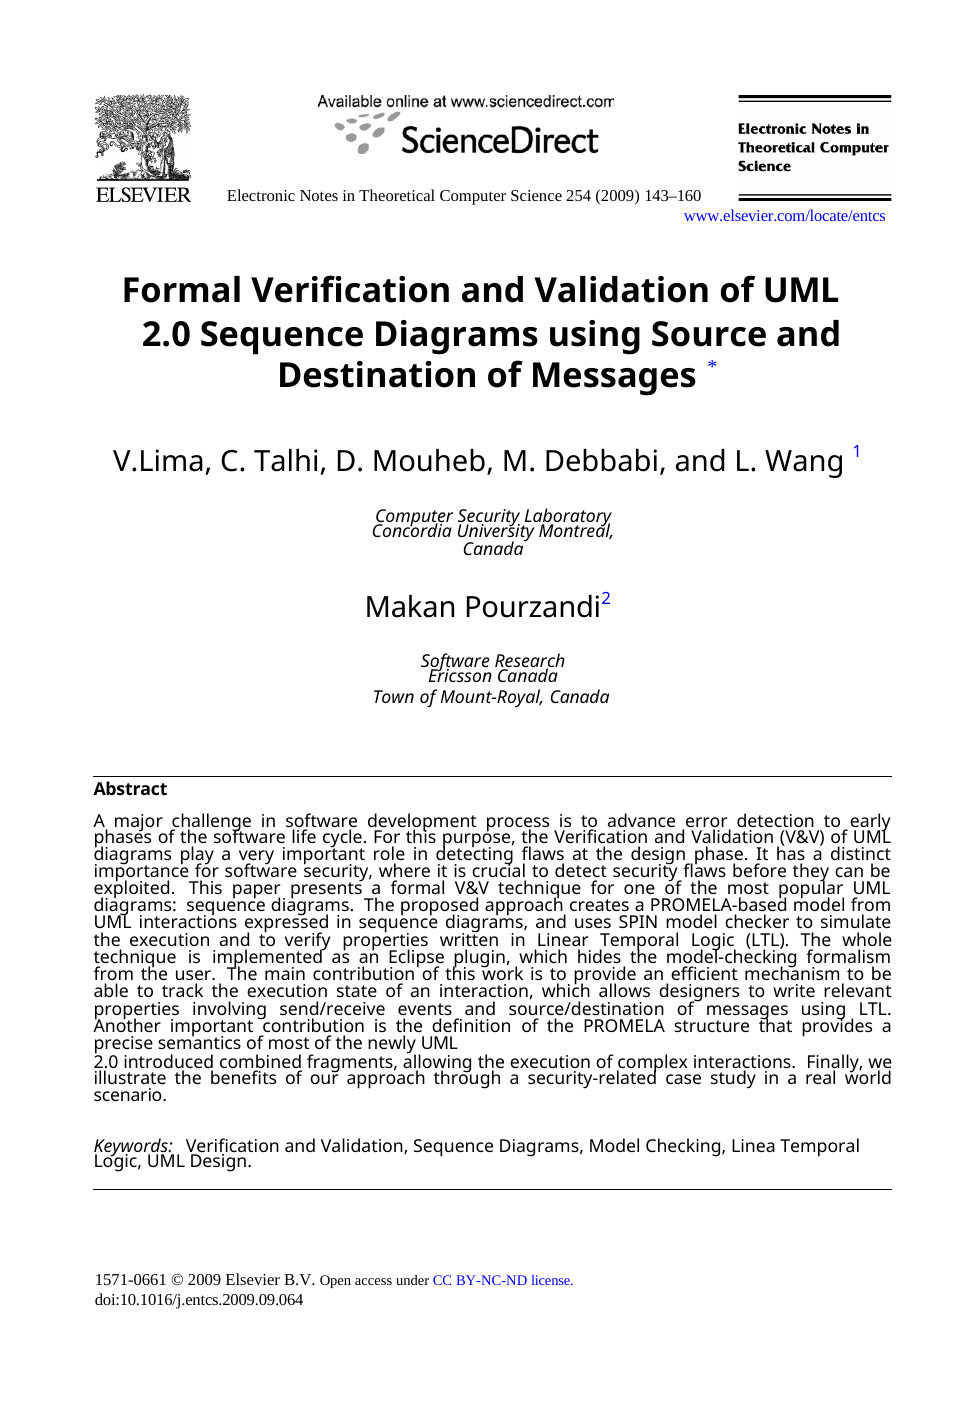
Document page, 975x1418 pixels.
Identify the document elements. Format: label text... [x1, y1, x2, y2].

text A major challenge in software development process is to advance error detection to early phases of the software life cycle. For this purpose, the Verification and Validation (V&V) of UML diagrams play a very important role in detecting flaws at the design phase. It has a distinct importance for software security, where it is crucial to detect security flaws before they can be exploited. This paper presents a formal V&V technique for one of the most popular UML diagrams: sequence diagrams. The proposed approach creates a PROMELA-based model from UML interactions expressed in sequence diagrams, and uses SPIN model checker to simulate the execution and to verify properties written in Linear Temporal Logic (LTL). The whole technique is implemented as an Eclipse plugin, which hides the model-checking formalism from the user. The main contribution of this work is to provide an efficient mechanism to be able to track the execution state of an interaction, which allows designers to write relevant properties involving send/receive events and source/destination of messages using LTL. Another important contribution is the definition of the PROMELA structure that provides a precise semantics of most of the newly UML [93, 814, 893, 1054]
picture [738, 95, 892, 201]
text Makan Pourzandi2 [82, 587, 893, 626]
text www.elsevier.com/locate/entcs [683, 206, 927, 225]
title 2.0 Sequence Diagrams using Source and Destination of Messages * [142, 313, 927, 397]
text Town of Mount-Royal, Canada [88, 688, 893, 707]
text V.Lima, C. Talhi, D. Mouheb, M. Debbabi, and L. Wang 1 [82, 440, 893, 479]
title Formal Verification and Validation of UML [121, 265, 927, 311]
text doi:10.1016/j.entcs.2009.09.064 [94, 1290, 927, 1309]
picture [94, 94, 192, 202]
text Abstract [93, 777, 927, 801]
picture [317, 95, 615, 154]
text Electronic Notes in Theoretical Computer Science 254 (2009) 143–160 [227, 186, 927, 205]
text 1571-0661 © 2009 Elsevier B.V. Open access under CC BY-NC-ND license. [94, 1270, 927, 1289]
text Software Research Ericsson Canada [388, 653, 598, 688]
text Keywords: Verification and Validation, Sequence Diagrams, Model Checking, Linea Temporal Logic, UML Design. [93, 1138, 897, 1173]
text 2.0 introduced combined fragments, allowing the execution of complex interactions. Finally, we illustrate the benefits of our approach through a security-related case study in a real world scenario. [93, 1055, 892, 1106]
text Computer Security Laboratory Concordia University Montreal, Canada [370, 509, 616, 560]
